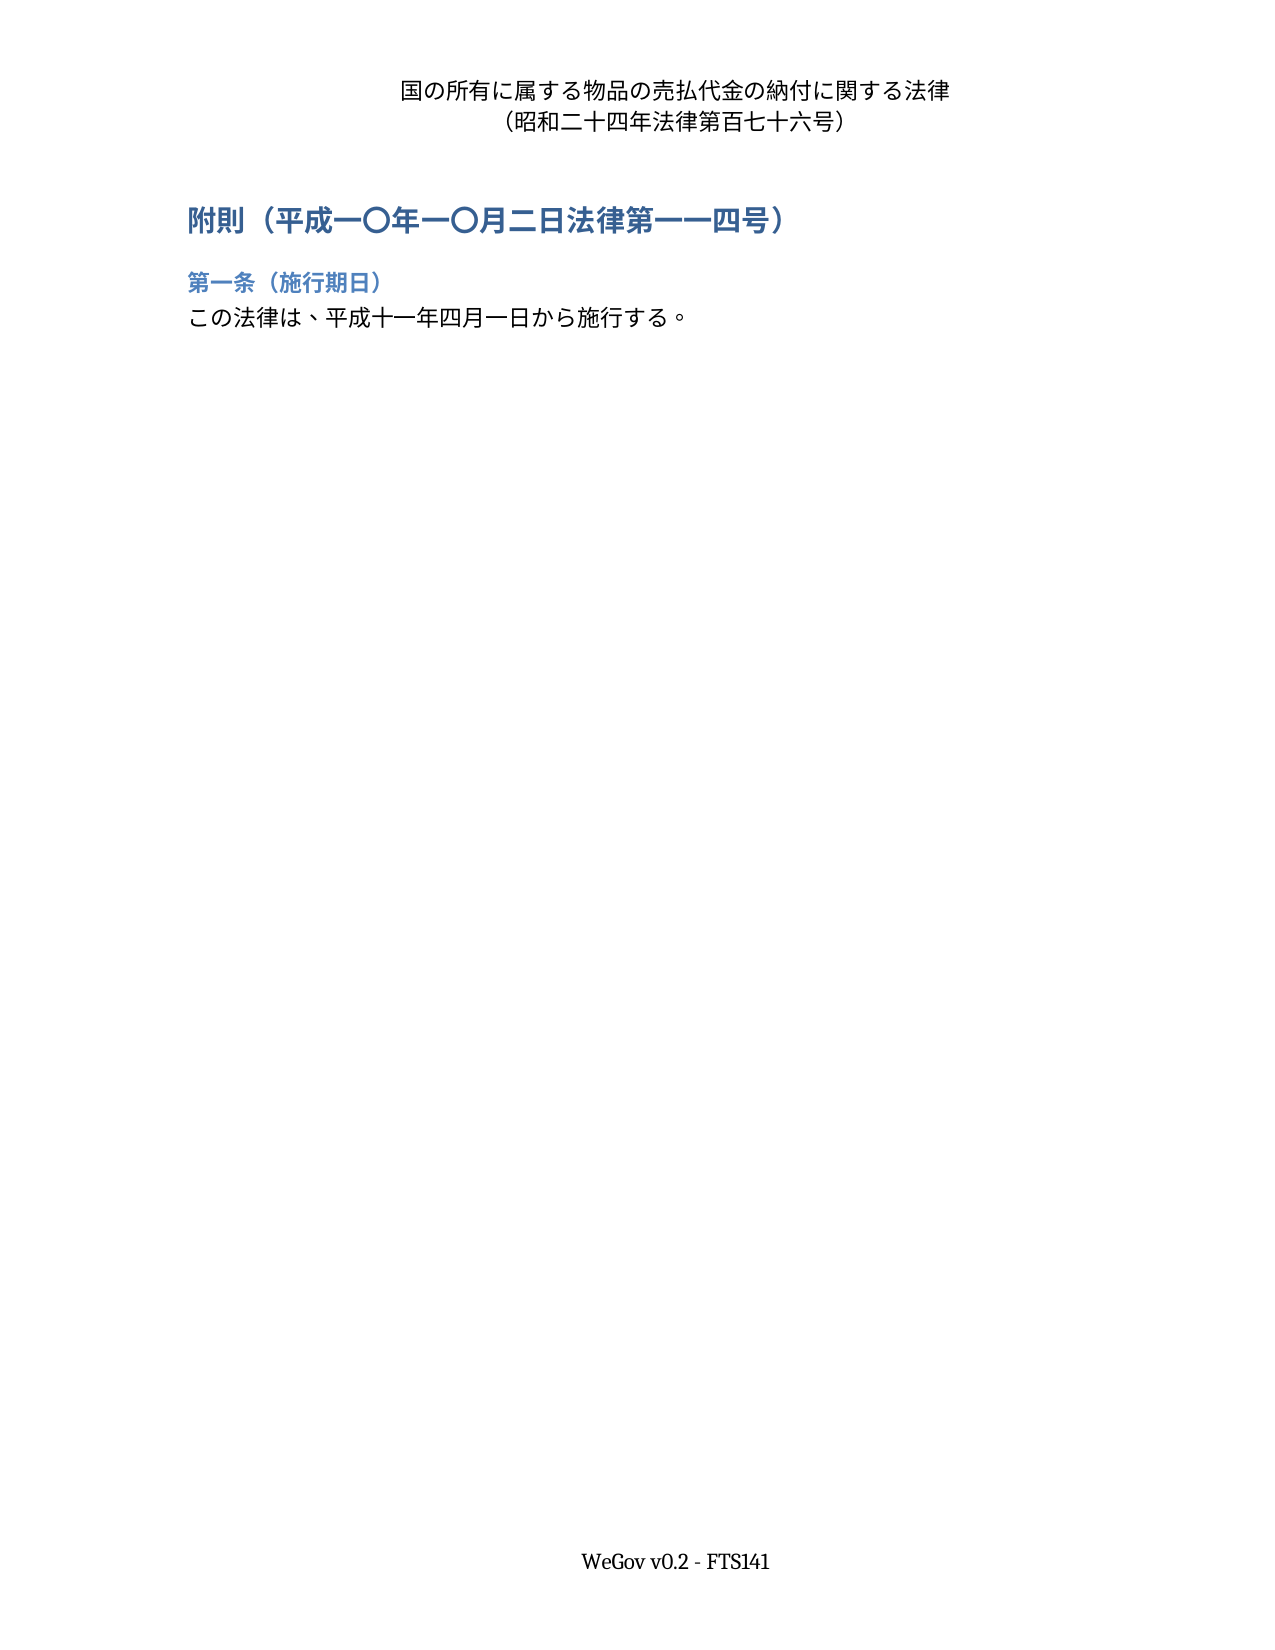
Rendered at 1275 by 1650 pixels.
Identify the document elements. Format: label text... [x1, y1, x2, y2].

subtitle 第一条（施行期日） [187, 266, 1087, 298]
text この法律は、平成十一年四月一日から施行する。 [187, 302, 1087, 334]
subtitle 附則（平成一〇年一〇月二日法律第一一四号） [187, 200, 1087, 240]
